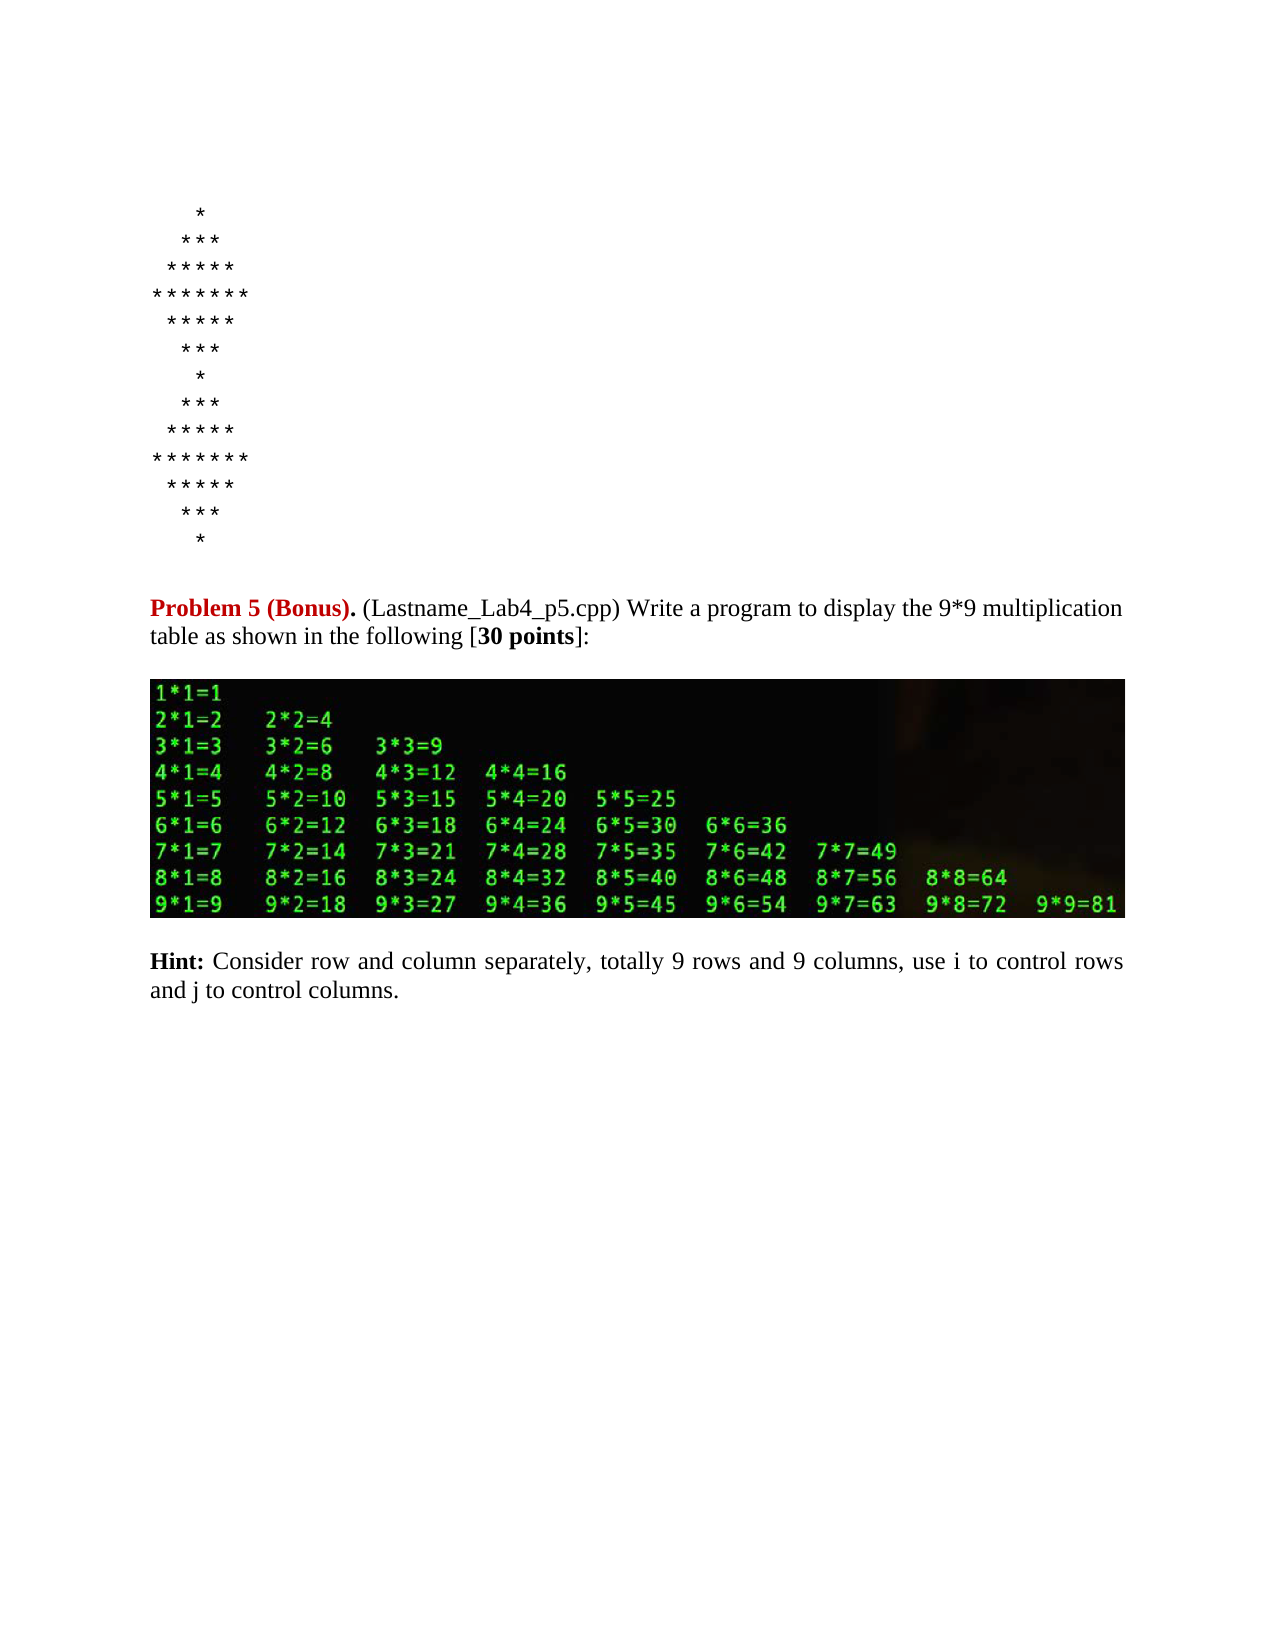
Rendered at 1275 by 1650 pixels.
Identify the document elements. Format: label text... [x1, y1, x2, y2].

text *** [150, 396, 1125, 423]
text ******* [150, 450, 1125, 477]
text ***** [150, 423, 1125, 450]
text *** [150, 504, 1125, 531]
text Problem 5 (Bonus). (Lastname_Lab4_p5.cpp) Write a program to display the 9*9 multiplication table as shown in the following [30 points]: [150, 593, 1125, 650]
picture [150, 678, 1125, 918]
text ******* [150, 287, 1125, 314]
text * [150, 368, 1125, 396]
text ***** [150, 259, 1125, 287]
text *** [150, 232, 1125, 259]
text * [150, 205, 1125, 232]
text Hint: Consider row and column separately, totally 9 rows and 9 columns, use i to control rows and j to control columns. [150, 946, 1125, 1004]
text ***** [150, 477, 1125, 504]
text *** [150, 341, 1125, 368]
text ***** [150, 314, 1125, 341]
text * [150, 531, 1125, 559]
